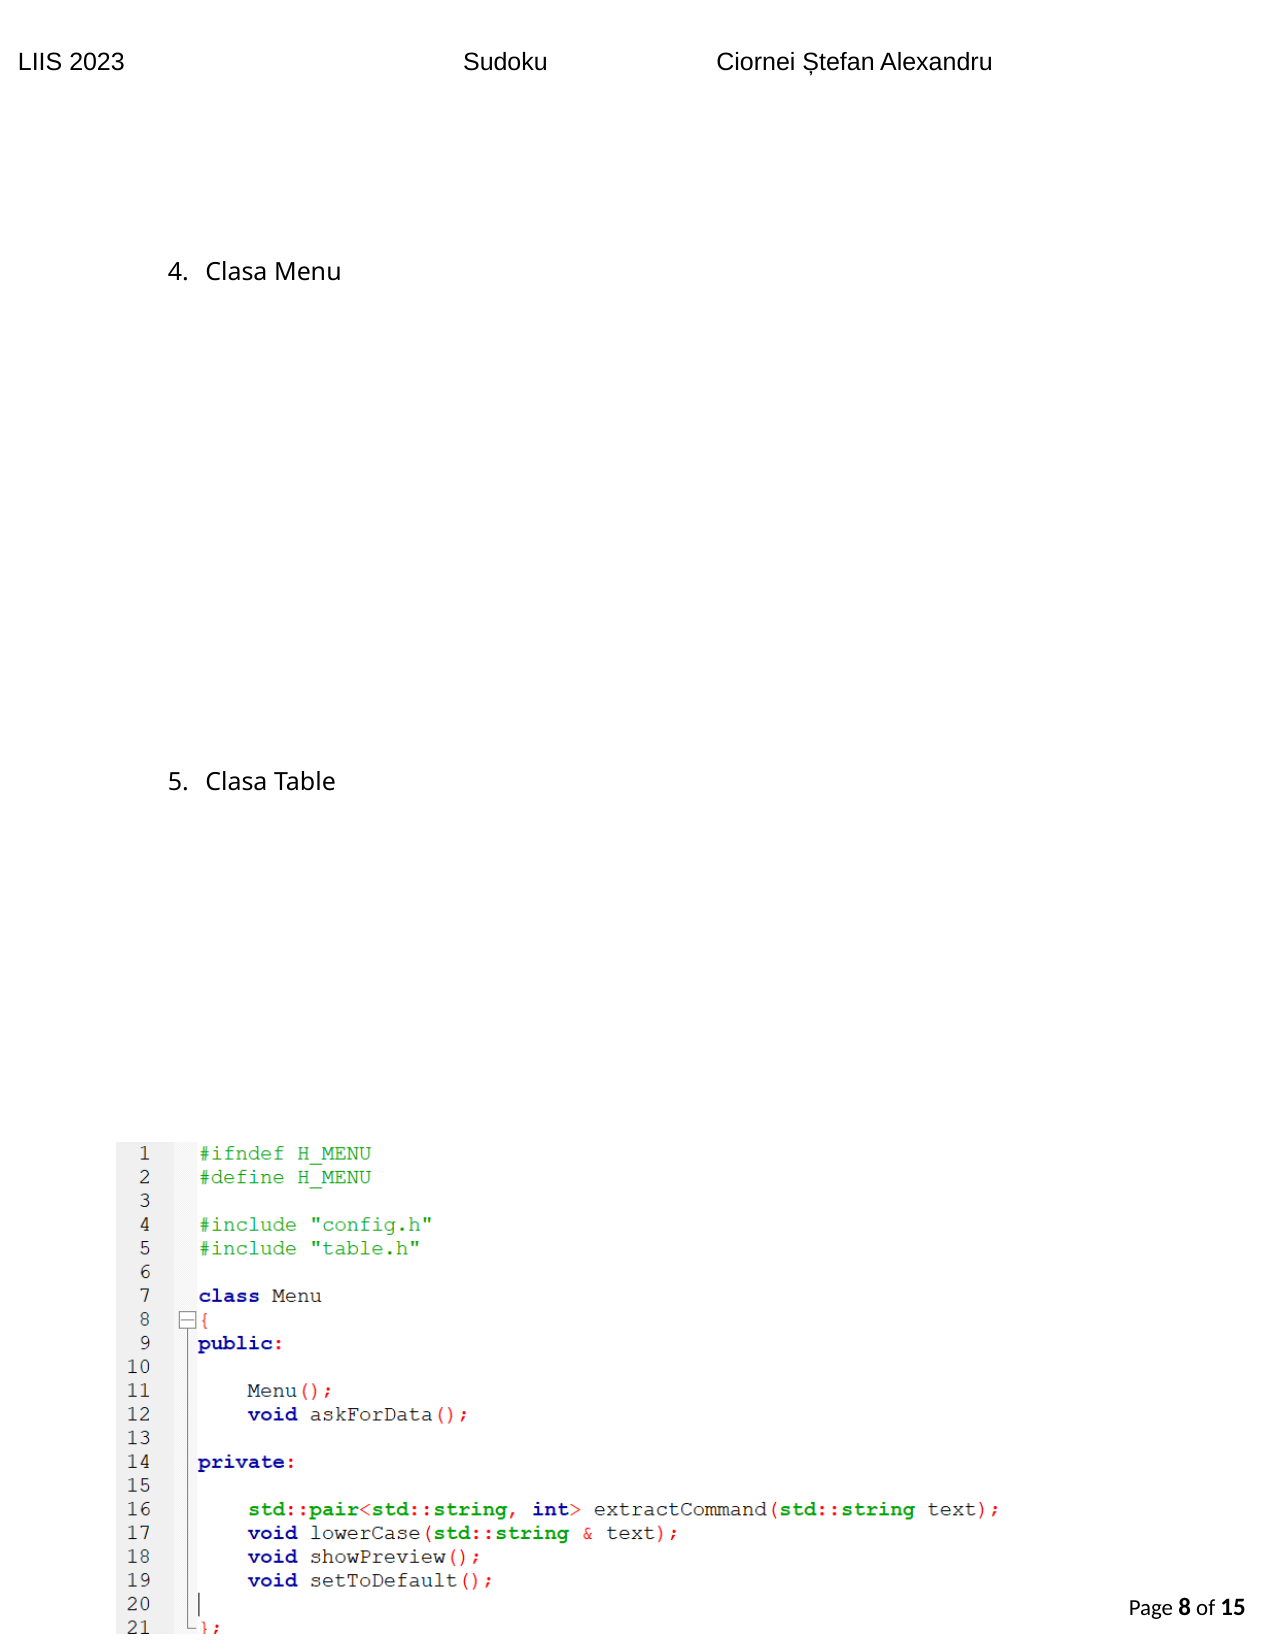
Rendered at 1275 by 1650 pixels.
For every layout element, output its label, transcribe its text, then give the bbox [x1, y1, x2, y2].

list Clasa Menu [168, 253, 1245, 288]
picture [115, 1142, 1014, 1632]
list Clasa Table [168, 764, 1245, 798]
